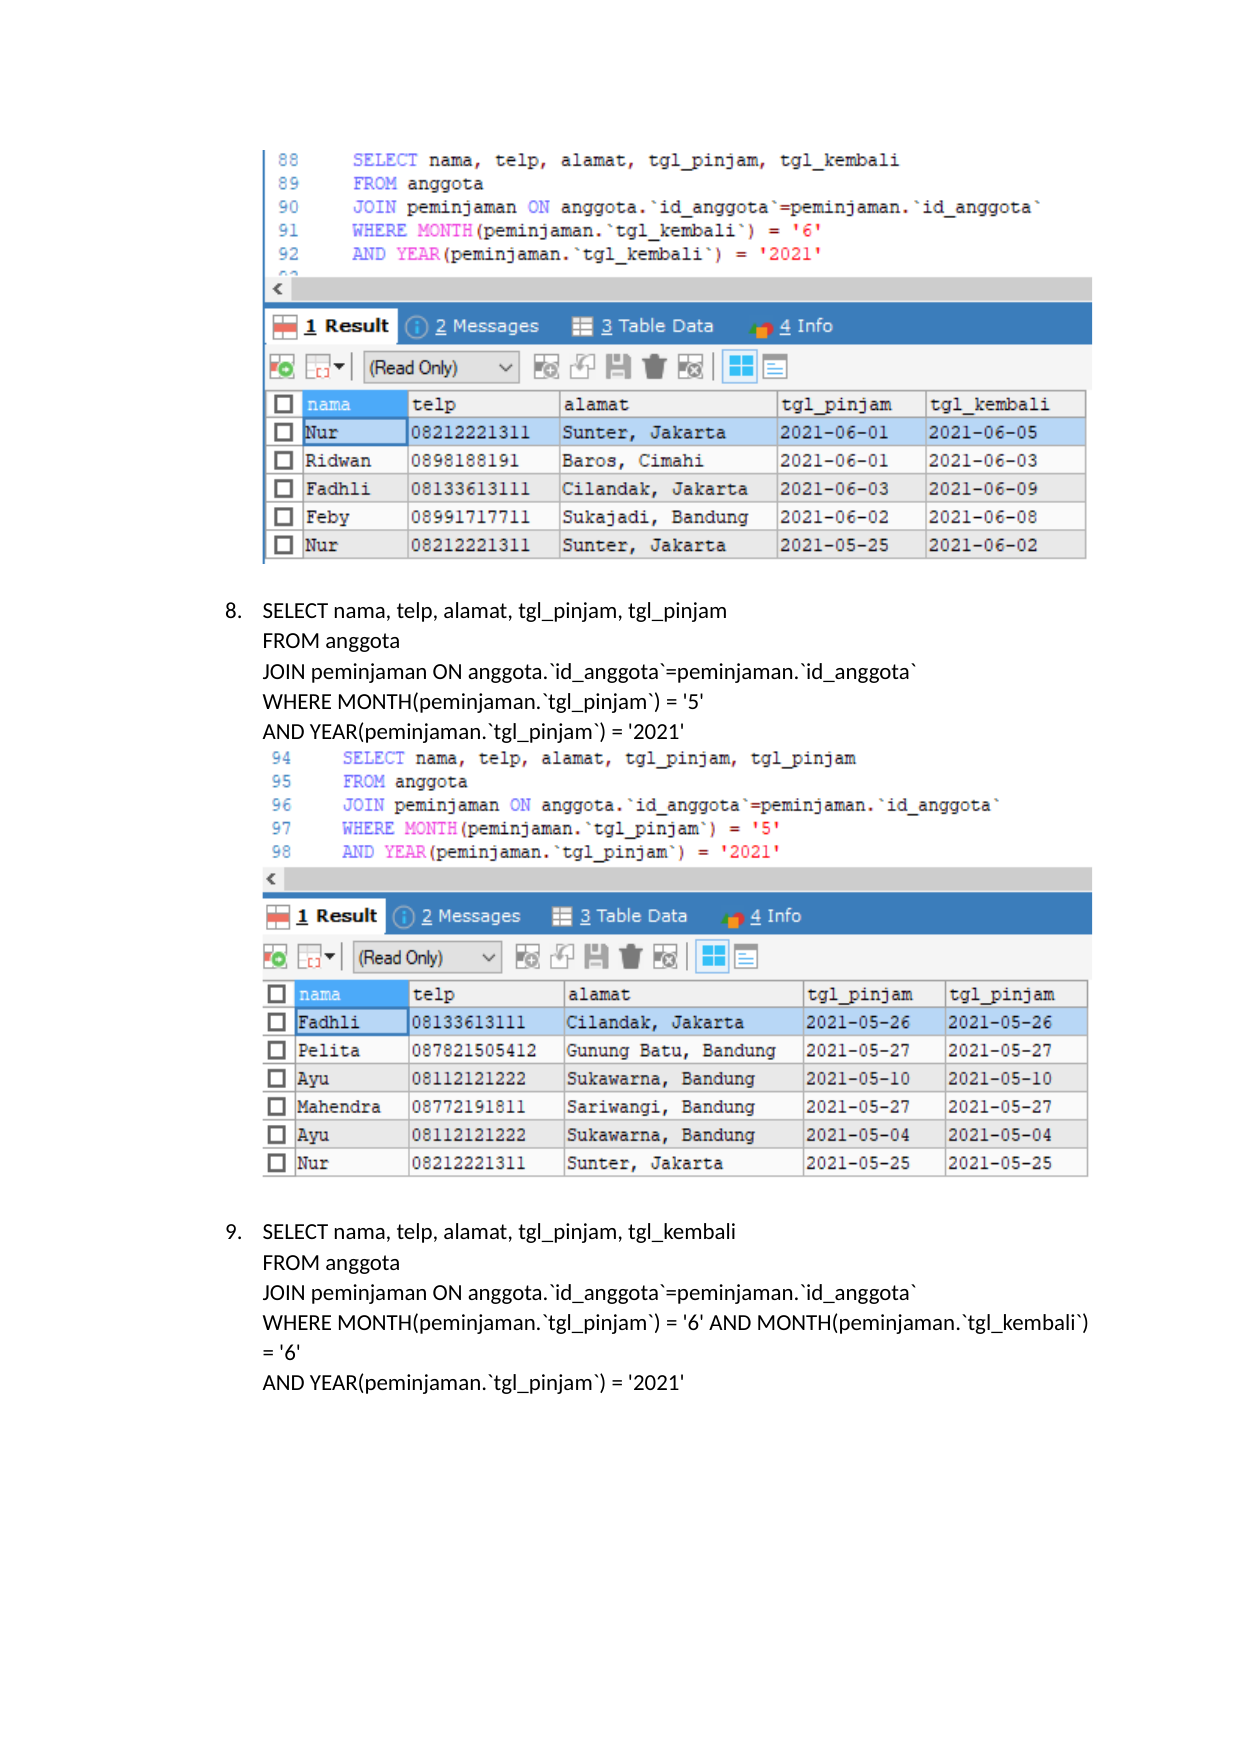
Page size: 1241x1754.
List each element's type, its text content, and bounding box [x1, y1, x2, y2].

list AND YEAR(peminjaman.`tgl_pinjam`) = '2021' [262, 717, 1090, 745]
picture [262, 150, 1093, 564]
list SELECT nama, telp, alamat, tgl_pinjam, tgl_kembali [225, 1217, 1090, 1245]
list WHERE MONTH(peminjaman.`tgl_pinjam`) = '6' AND MONTH(peminjaman.`tgl_kembali`) = '6' [262, 1308, 1090, 1366]
list WHERE MONTH(peminjaman.`tgl_pinjam`) = '5' [262, 687, 1090, 715]
picture [262, 747, 1093, 1185]
list JOIN peminjaman ON anggota.`id_anggota`=peminjaman.`id_anggota` [262, 657, 1090, 685]
list FROM anggota [262, 627, 1090, 655]
list JOIN peminjaman ON anggota.`id_anggota`=peminjaman.`id_anggota` [262, 1278, 1090, 1306]
list FROM anggota [262, 1248, 1090, 1276]
list SELECT nama, telp, alamat, tgl_pinjam, tgl_pinjam [225, 596, 1090, 624]
list AND YEAR(peminjaman.`tgl_pinjam`) = '2021' [262, 1368, 1090, 1396]
